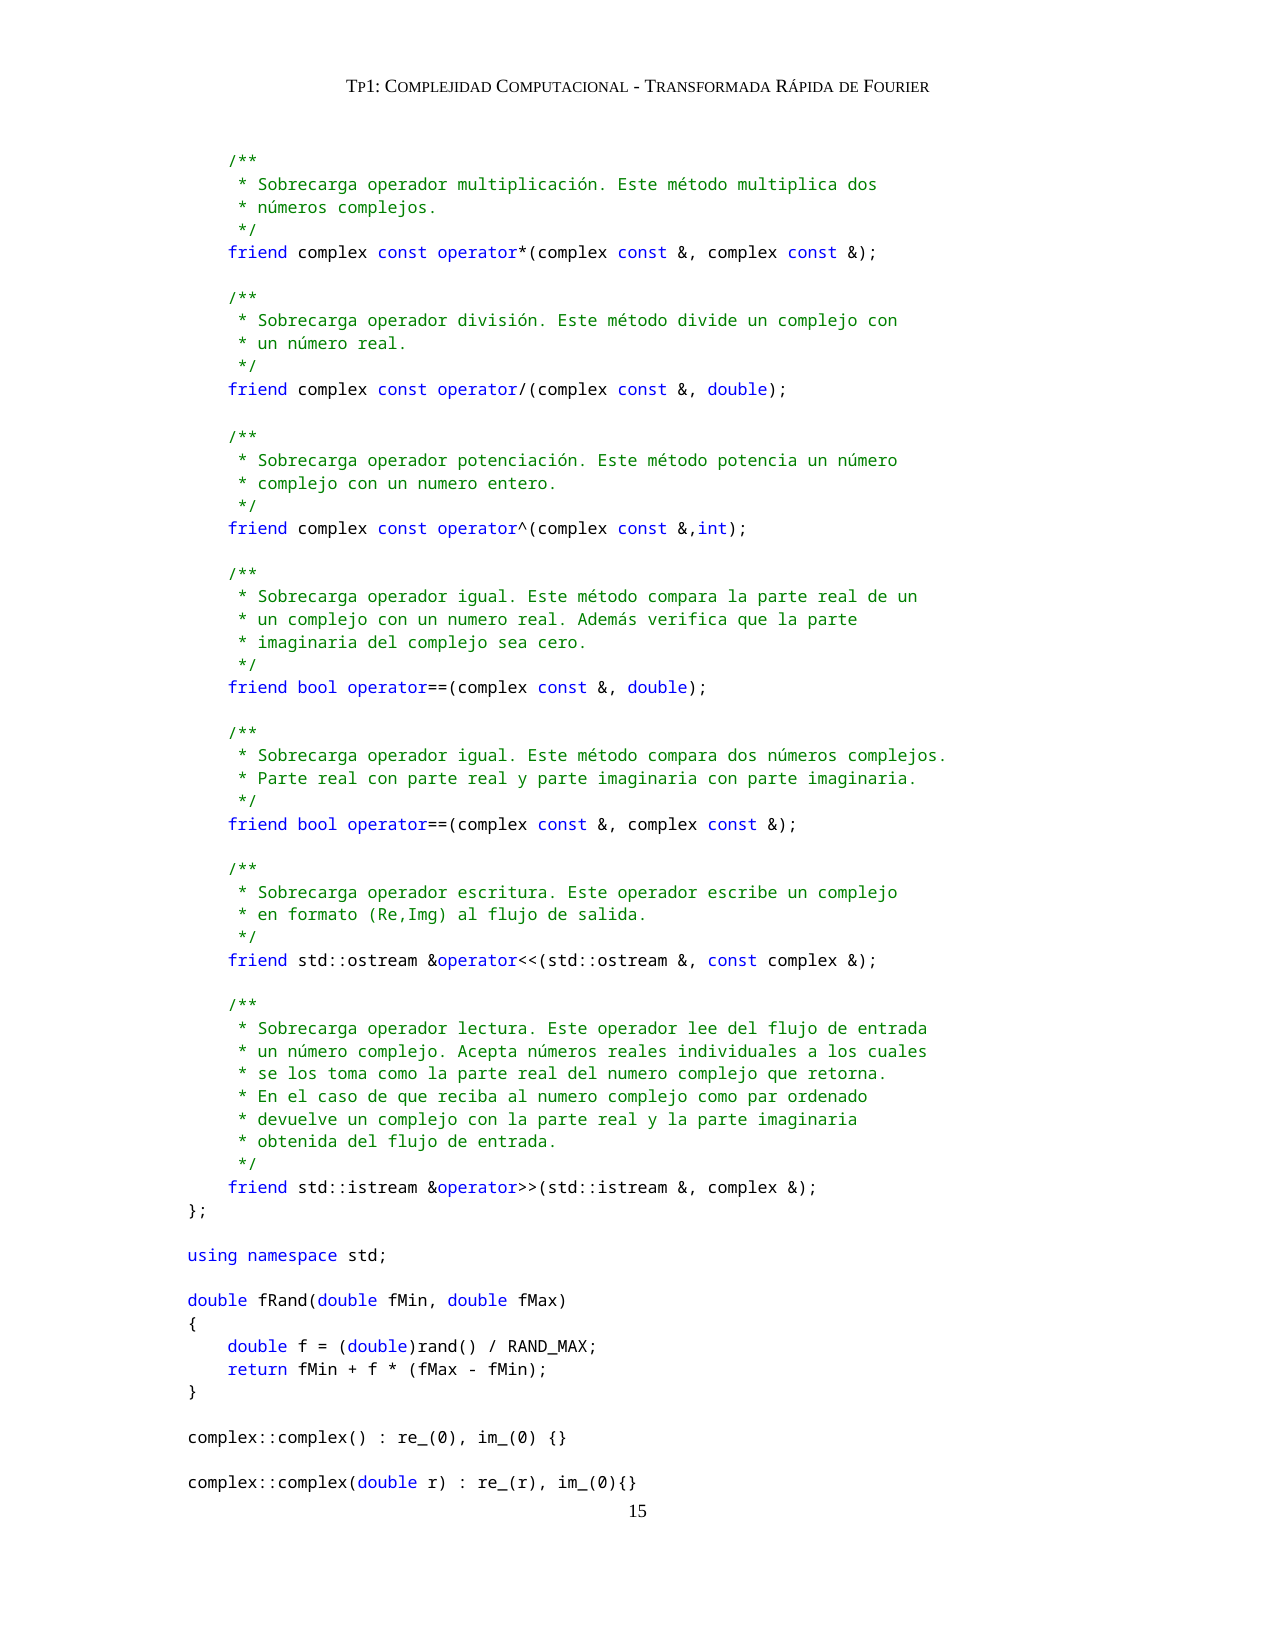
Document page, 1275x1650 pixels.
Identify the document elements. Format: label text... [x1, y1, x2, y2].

text /** [187, 994, 1087, 1017]
text * Sobrecarga operador potenciación. Este método potencia un número [187, 449, 1087, 472]
text friend complex const operator^(complex const &,int); [187, 517, 1087, 540]
text * un complejo con un numero real. Además verifica que la parte [187, 608, 1087, 631]
text * Sobrecarga operador escritura. Este operador escribe un complejo [187, 880, 1087, 903]
text */ [187, 494, 1087, 517]
text /** [187, 286, 1087, 309]
text * se los toma como la parte real del numero complejo que retorna. [187, 1062, 1087, 1085]
text * números complejos. [187, 195, 1087, 218]
text */ [187, 218, 1087, 241]
text * un número complejo. Acepta números reales individuales a los cuales [187, 1039, 1087, 1062]
text friend bool operator==(complex const &, complex const &); [187, 812, 1087, 835]
text double fRand(double fMin, double fMax) [187, 1289, 1087, 1312]
text return fMin + f * (fMax - fMin); [187, 1357, 1087, 1380]
text * un número real. [187, 332, 1087, 354]
text */ [187, 653, 1087, 676]
text }; [187, 1198, 1087, 1221]
text * en formato (Re,Img) al flujo de salida. [187, 903, 1087, 926]
text */ [187, 1153, 1087, 1176]
text * Sobrecarga operador división. Este método divide un complejo con [187, 309, 1087, 332]
text */ [187, 789, 1087, 812]
text * Sobrecarga operador igual. Este método compara la parte real de un [187, 585, 1087, 608]
text /** [187, 150, 1087, 173]
text friend std::ostream &operator<<(std::ostream &, const complex &); [187, 948, 1087, 971]
text { [187, 1312, 1087, 1334]
text */ [187, 354, 1087, 377]
text complex::complex(double r) : re_(r), im_(0){} [187, 1471, 1087, 1493]
text friend complex const operator*(complex const &, complex const &); [187, 241, 1087, 263]
text */ [187, 926, 1087, 948]
text complex::complex() : re_(0), im_(0) {} [187, 1425, 1087, 1448]
text /** [187, 426, 1087, 449]
text friend std::istream &operator>>(std::istream &, complex &); [187, 1176, 1087, 1198]
text * Parte real con parte real y parte imaginaria con parte imaginaria. [187, 767, 1087, 789]
text * Sobrecarga operador lectura. Este operador lee del flujo de entrada [187, 1017, 1087, 1039]
text /** [187, 721, 1087, 744]
text friend bool operator==(complex const &, double); [187, 676, 1087, 699]
text * obtenida del flujo de entrada. [187, 1130, 1087, 1153]
text * En el caso de que reciba al numero complejo como par ordenado [187, 1085, 1087, 1107]
text friend complex const operator/(complex const &, double); [187, 377, 1087, 400]
text * imaginaria del complejo sea cero. [187, 631, 1087, 653]
text double f = (double)rand() / RAND_MAX; [187, 1334, 1087, 1357]
text * complejo con un numero entero. [187, 472, 1087, 494]
text using namespace std; [187, 1244, 1087, 1266]
text } [187, 1380, 1087, 1403]
text /** [187, 858, 1087, 880]
text * Sobrecarga operador igual. Este método compara dos números complejos. [187, 744, 1087, 767]
text * devuelve un complejo con la parte real y la parte imaginaria [187, 1107, 1087, 1130]
text * Sobrecarga operador multiplicación. Este método multiplica dos [187, 173, 1087, 195]
text /** [187, 562, 1087, 585]
